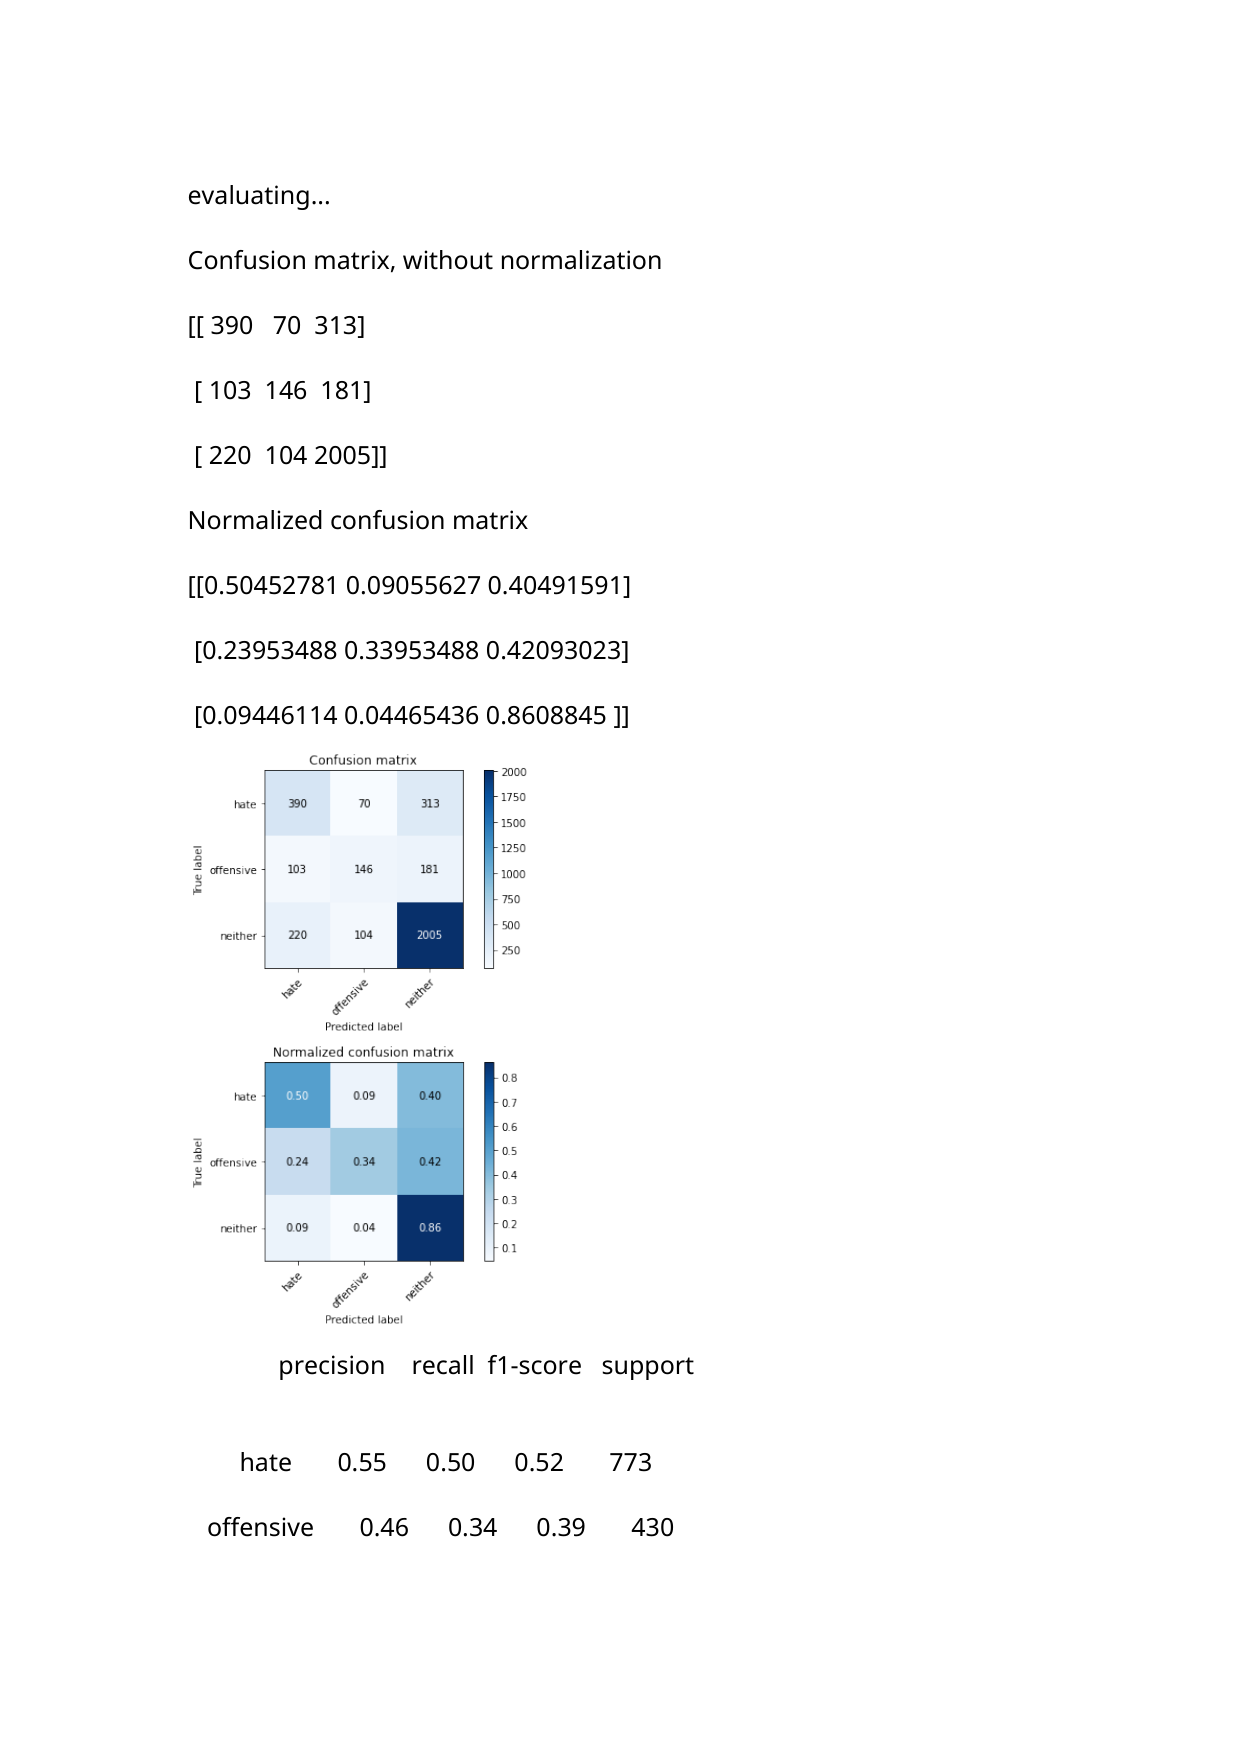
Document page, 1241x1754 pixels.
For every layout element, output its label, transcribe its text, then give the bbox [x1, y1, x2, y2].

text Normalized confusion matrix [187, 487, 1053, 552]
text precision recall f1-score support [187, 1332, 1053, 1397]
picture [187, 1040, 525, 1332]
text [ 103 146 181] [187, 357, 1053, 422]
text offensive 0.46 0.34 0.39 430 [187, 1494, 1053, 1559]
text [[ 390 70 313] [187, 292, 1053, 357]
text [[0.50452781 0.09055627 0.40491591] [187, 552, 1053, 617]
text Confusion matrix, without normalization [187, 227, 1053, 292]
picture [187, 747, 534, 1039]
text [0.09446114 0.04465436 0.8608845 ]] [187, 682, 1053, 747]
text [ 220 104 2005]] [187, 422, 1053, 487]
text [0.23953488 0.33953488 0.42093023] [187, 617, 1053, 682]
text evaluating... [187, 162, 1053, 227]
text hate 0.55 0.50 0.52 773 [187, 1429, 1053, 1494]
